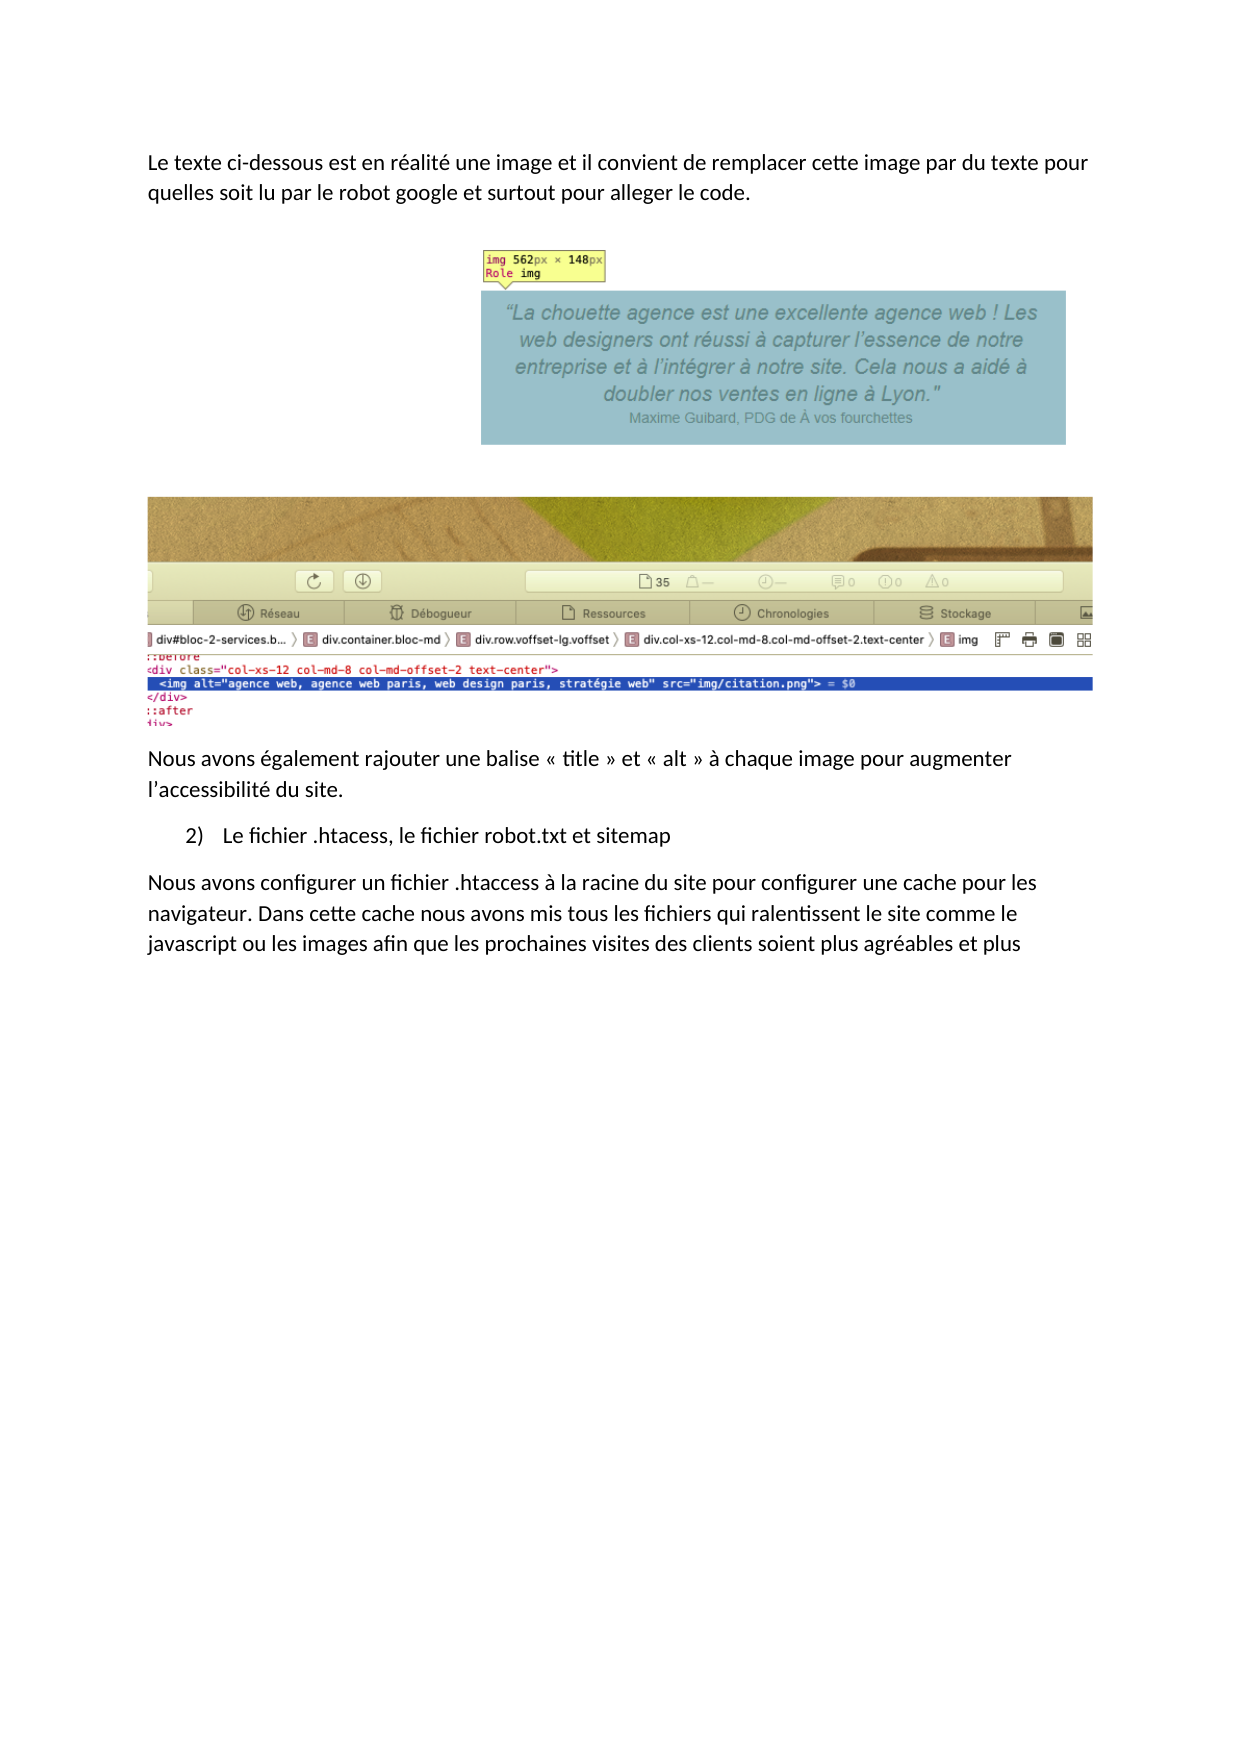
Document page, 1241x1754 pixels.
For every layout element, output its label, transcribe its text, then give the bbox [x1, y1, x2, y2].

picture [147, 224, 1093, 726]
text Nous avons configurer un fichier .htaccess à la racine du site pour configurer une cache pour les navigateur. Dans cette cache nous avons mis tous les fichiers qui ralentissent le site comme le javascript ou les images afin que les prochaines visites des clients soient plus agréables et plus rapides. [148, 868, 1093, 957]
text Le texte ci-dessous est en réalité une image et il convient de remplacer cette image par du texte pour quelles soit lu par le robot google et surtout pour alleger le code. [148, 148, 1093, 206]
list Le fichier .htacess, le fichier robot.txt et sitemap [185, 822, 1093, 850]
text Nous avons également rajouter une balise « title » et « alt » à chaque image pour augmenter l’accessibilité du site. [148, 744, 1093, 803]
